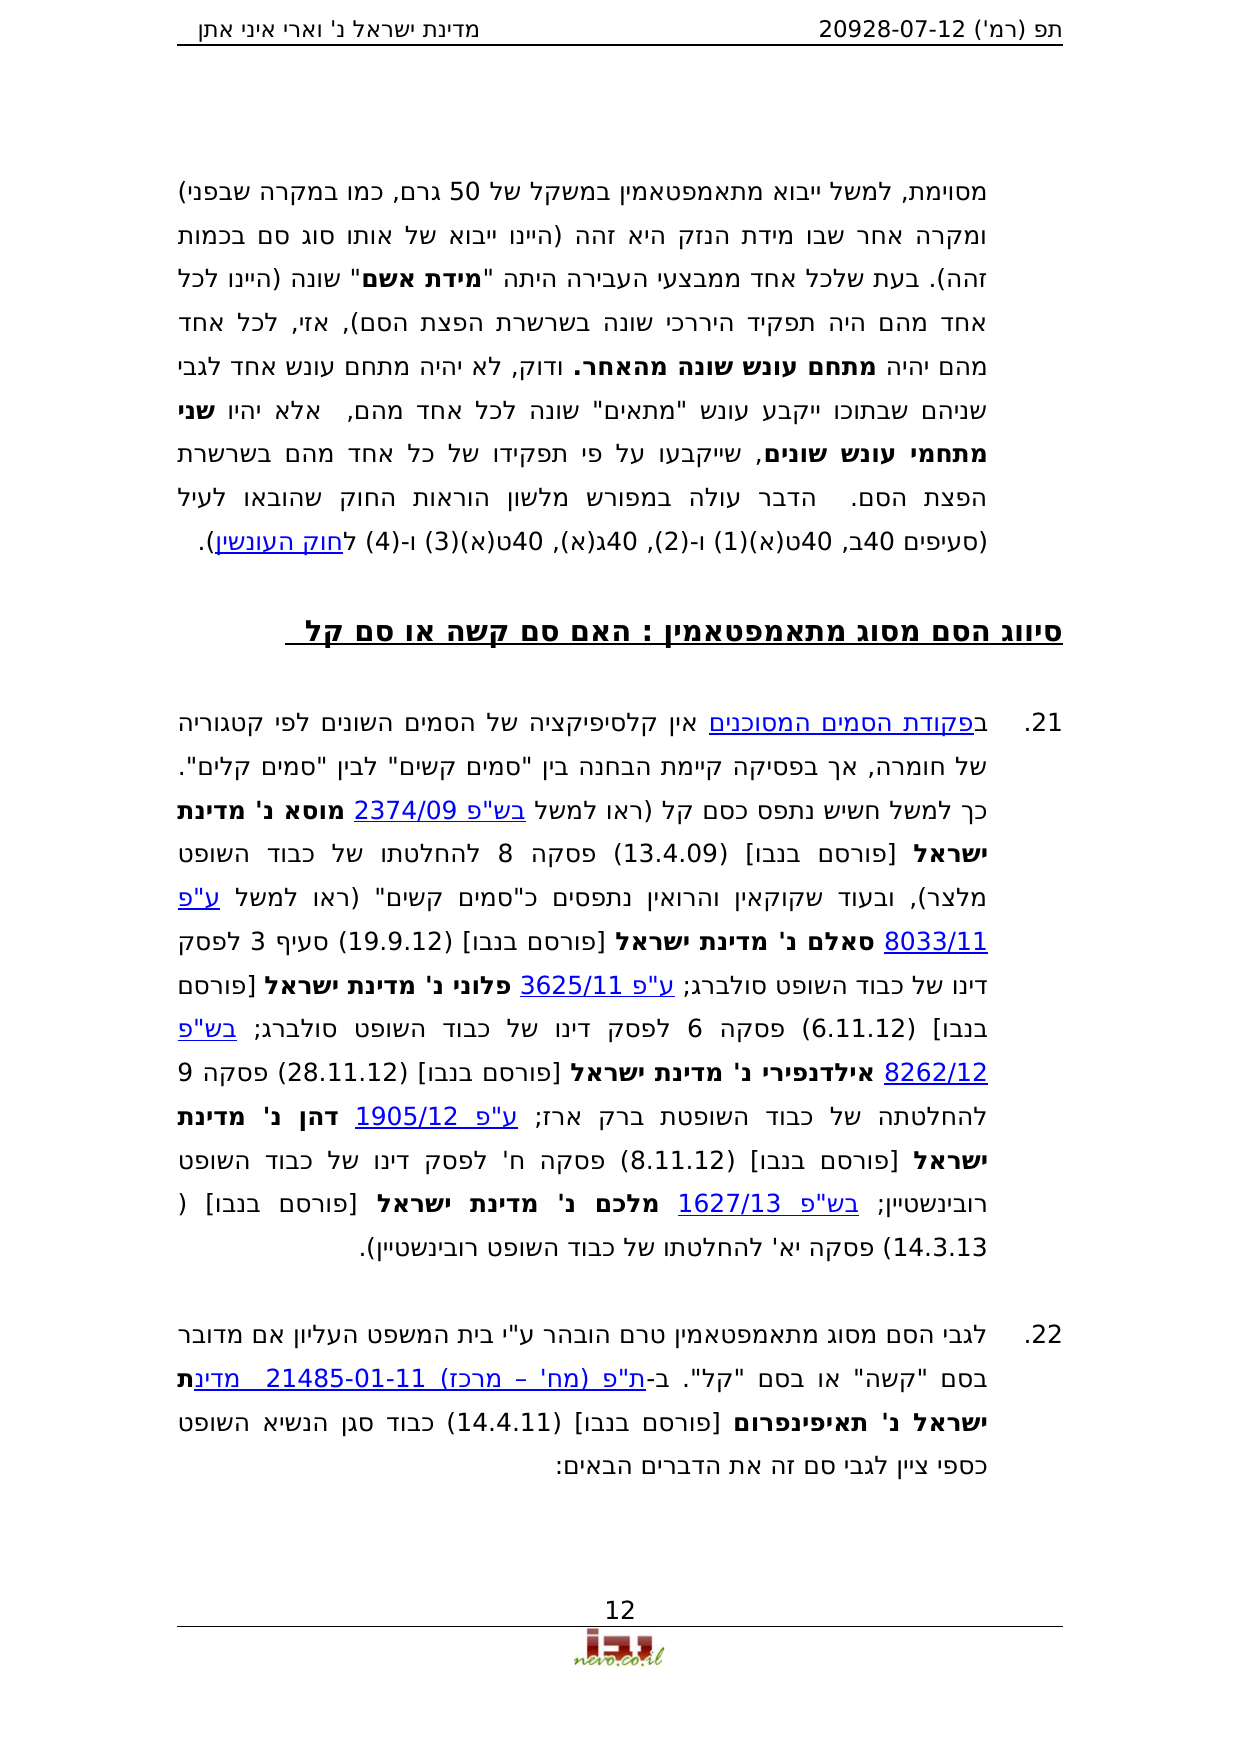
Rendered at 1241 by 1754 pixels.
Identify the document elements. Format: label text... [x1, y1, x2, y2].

text 21. בפקודת הסמים המסוכנים אין קלסיפיקציה של הסמים השונים לפי קטגוריה של חומרה, אך בפסיקה קיימת הבחנה בין "סמים קשים" לבין "סמים קלים". כך למשל חשיש נתפס כסם קל (ראו למשל בש"פ 2374/09 מוסא נ' מדינת ישראל [פורסם בנבו] (13.4.09) פסקה 8 להחלטתו של כבוד השופט מלצר), ובעוד שקוקאין והרואין נתפסים כ"סמים קשים" (ראו למשל ע"פ 8033/11 סאלם נ' מדינת ישראל [פורסם בנבו] (19.9.12) סעיף 3 לפסק דינו של כבוד השופט סולברג; ע"פ 3625/11 פלוני נ' מדינת ישראל [פורסם בנבו] (6.11.12) פסקה 6 לפסק דינו של כבוד השופט סולברג; בש"פ 8262/12 אילדנפירי נ' מדינת ישראל [פורסם בנבו] (28.11.12) פסקה 9 להחלטתה של כבוד השופטת ברק ארז; ע"פ 1905/12 דהן נ' מדינת ישראל [פורסם בנבו] (8.11.12) פסקה ח' לפסק דינו של כבוד השופט רובינשטיין; בש"פ 1627/13 מלכם נ' מדינת ישראל [פורסם בנבו] (14.3.13) פסקה יא' להחלטתו של כבוד השופט רובינשטיין). [177, 708, 1063, 1262]
text סיווג הסם מסוג מתאמפטאמין : האם סם קשה או סם קל [177, 614, 1063, 648]
picture [574, 1628, 666, 1667]
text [177, 177, 1063, 556]
text 22. לגבי הסם מסוג מתאמפטאמין טרם הובהר ע"י בית המשפט העליון אם מדובר בסם "קשה" או בסם "קל". ב-ת"פ (מח' – מרכז) 21485-01-11 מדינת ישראל נ' תאיפינפרום [פורסם בנבו] (14.4.11) כבוד סגן הנשיא השופט כספי ציין לגבי סם זה את הדברים הבאים: [177, 1320, 1063, 1481]
